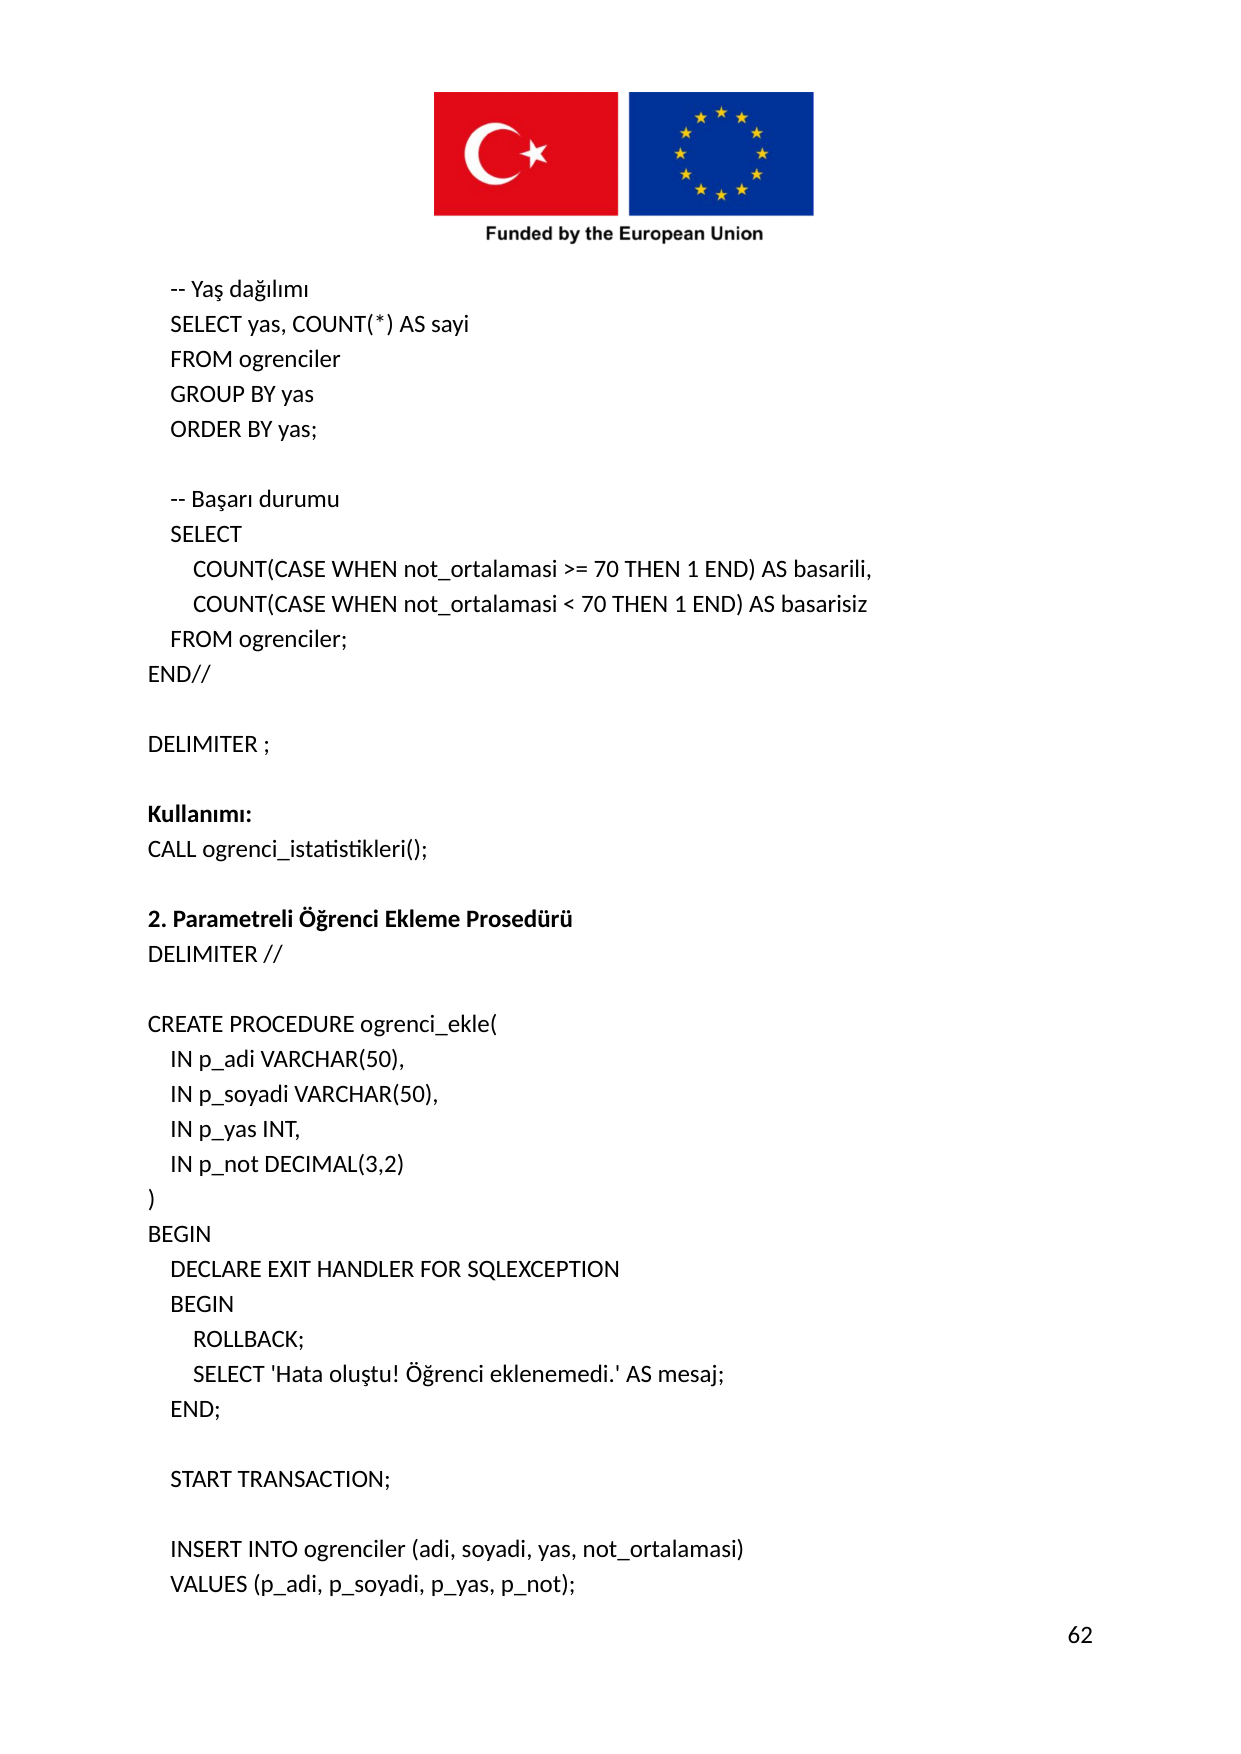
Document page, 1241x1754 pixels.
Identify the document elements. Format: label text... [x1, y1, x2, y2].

text SELECT 'Hata oluştu! Öğrenci eklenemedi.' AS mesaj; [148, 1358, 1093, 1389]
text INSERT INTO ogrenciler (adi, soyadi, yas, not_ortalamasi) [148, 1533, 1093, 1564]
text SELECT [148, 518, 1093, 549]
text ORDER BY yas; [148, 413, 1093, 444]
text GROUP BY yas [148, 378, 1093, 409]
text IN p_yas INT, [148, 1113, 1093, 1144]
text BEGIN [148, 1218, 1093, 1249]
text IN p_soyadi VARCHAR(50), [148, 1078, 1093, 1109]
text -- Yaş dağılımı [148, 273, 1093, 304]
text END; [148, 1393, 1093, 1424]
text COUNT(CASE WHEN not_ortalamasi >= 70 THEN 1 END) AS basarili, [148, 553, 1093, 584]
text CREATE PROCEDURE ogrenci_ekle( [148, 1008, 1093, 1039]
text -- Başarı durumu [148, 483, 1093, 514]
text FROM ogrenciler; [148, 623, 1093, 654]
picture [378, 73, 862, 274]
text COUNT(CASE WHEN not_ortalamasi < 70 THEN 1 END) AS basarisiz [148, 588, 1093, 619]
text DELIMITER ; [148, 728, 1093, 759]
text BEGIN [148, 1288, 1093, 1319]
text ) [148, 1183, 1093, 1214]
text DELIMITER // [148, 938, 1093, 969]
text SELECT yas, COUNT(*) AS sayi [148, 308, 1093, 339]
text FROM ogrenciler [148, 343, 1093, 374]
text 2. Parametreli Öğrenci Ekleme Prosedürü [148, 903, 1093, 934]
text IN p_adi VARCHAR(50), [148, 1043, 1093, 1074]
text ROLLBACK; [148, 1323, 1093, 1354]
text START TRANSACTION; [148, 1463, 1093, 1494]
text IN p_not DECIMAL(3,2) [148, 1148, 1093, 1179]
text DECLARE EXIT HANDLER FOR SQLEXCEPTION [148, 1253, 1093, 1284]
text END// [148, 658, 1093, 689]
text Kullanımı: [148, 798, 1093, 829]
text VALUES (p_adi, p_soyadi, p_yas, p_not); [148, 1568, 1093, 1599]
text CALL ogrenci_istatistikleri(); [148, 833, 1093, 864]
